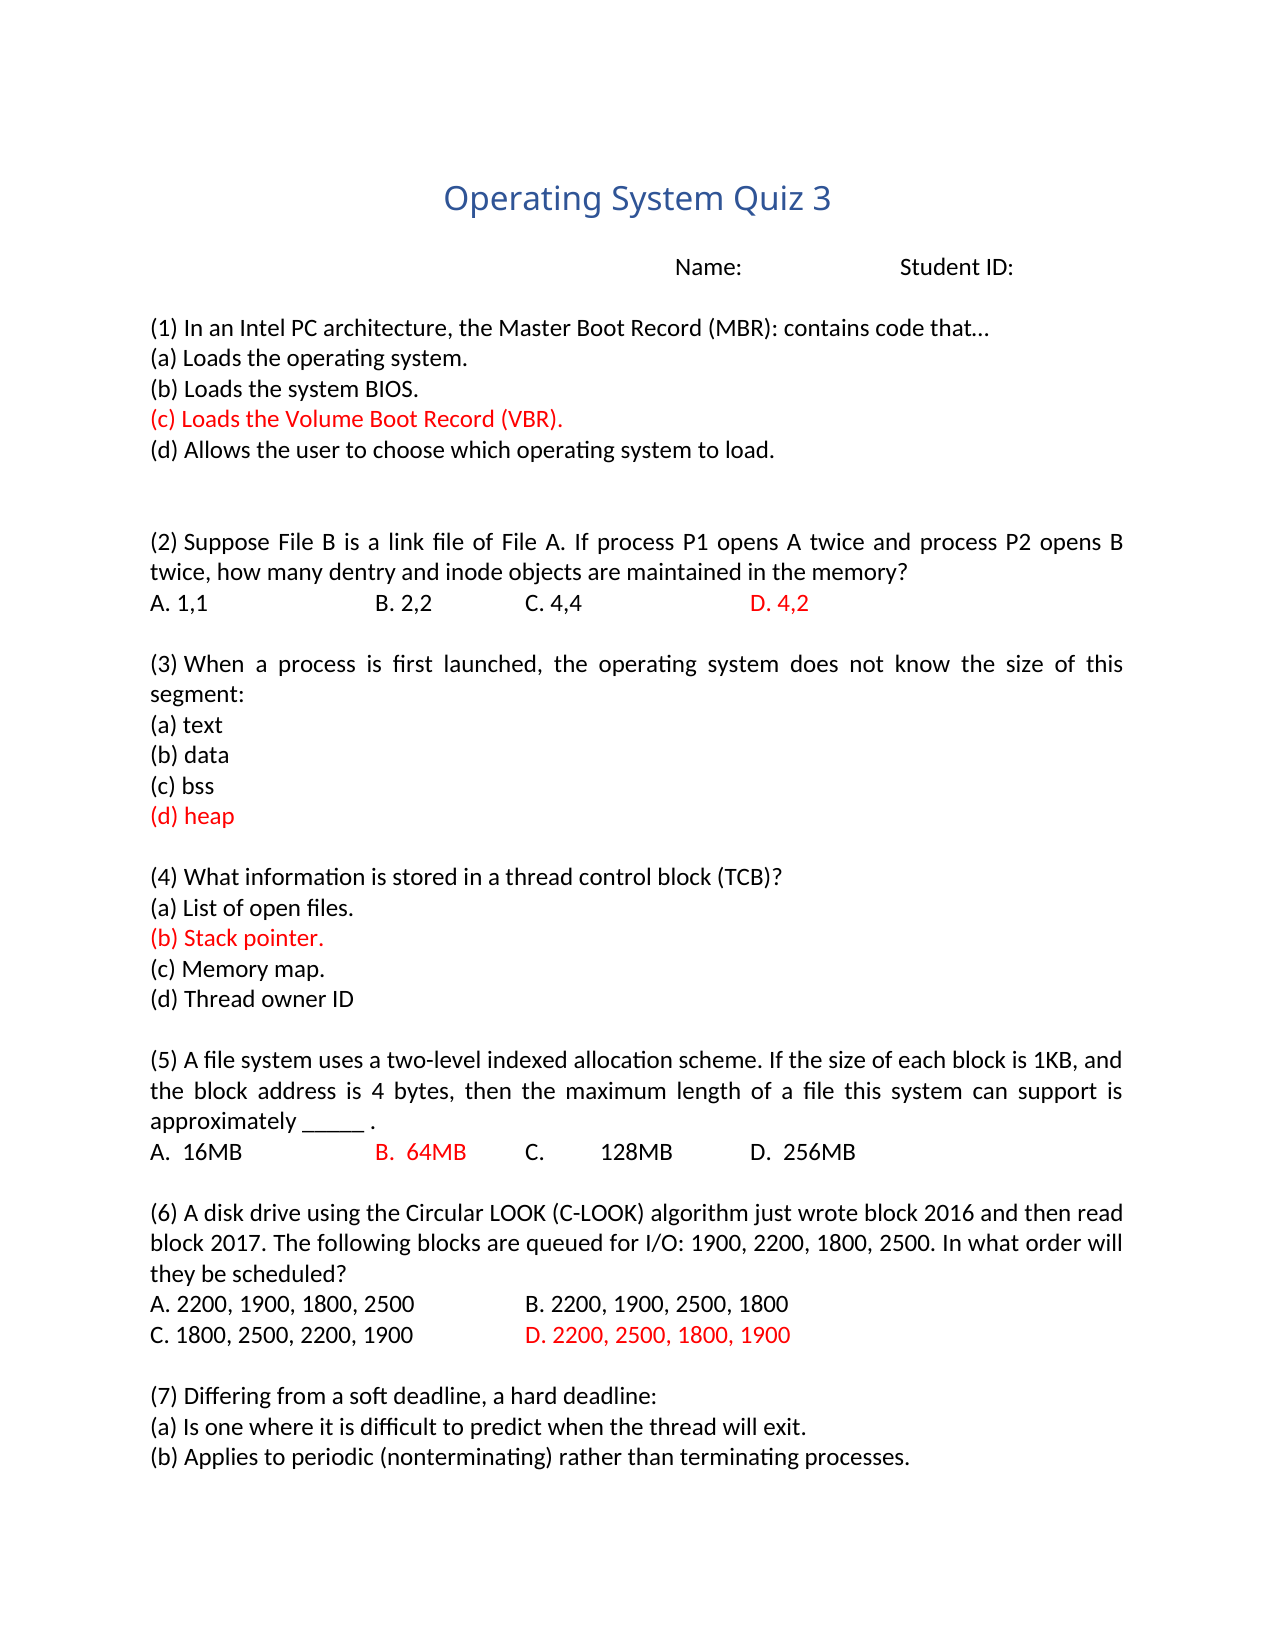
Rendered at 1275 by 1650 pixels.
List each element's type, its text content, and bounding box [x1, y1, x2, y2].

text (c) Memory map. [150, 953, 1125, 983]
list In an Intel PC architecture, the Master Boot Record (MBR): contains code that… [150, 312, 1125, 342]
list What information is stored in a thread control block (TCB)? [150, 861, 1125, 892]
text (a) Loads the operating system. [150, 342, 1125, 373]
subtitle Operating System Quiz 3 [150, 175, 1125, 220]
text C. 1800, 2500, 2200, 1900 D. 2200, 2500, 1800, 1900 [150, 1319, 1125, 1350]
text (a) text [150, 709, 1125, 739]
text A. 16MB B. 64MB C. 128MB D. 256MB [150, 1136, 1125, 1167]
text (d) Thread owner ID [150, 983, 1125, 1014]
text (d) Allows the user to choose which operating system to load. [150, 434, 1125, 464]
text (b) data [150, 739, 1125, 770]
list Suppose File B is a link file of File A. If process P1 opens A twice and process P2 opens B twice, how many dentry and inode objects are maintained in the memory? [150, 526, 1125, 587]
text Name: Student ID: [600, 251, 1125, 281]
text A. 2200, 1900, 1800, 2500 B. 2200, 1900, 2500, 1800 [150, 1289, 1125, 1319]
text (c) Loads the Volume Boot Record (VBR). [150, 403, 1125, 434]
list A file system uses a two-level indexed allocation scheme. If the size of each block is 1KB, and the block address is 4 bytes, then the maximum length of a file this system can support is approximately _____ . [150, 1044, 1125, 1136]
list Differing from a soft deadline, a hard deadline: [150, 1380, 1125, 1411]
list When a process is first launched, the operating system does not know the size of this segment: [150, 648, 1125, 709]
text (a) List of open files. [150, 892, 1125, 922]
text A. 1,1 B. 2,2 C. 4,4 D. 4,2 [150, 587, 1125, 617]
list A disk drive using the Circular LOOK (C-LOOK) algorithm just wrote block 2016 and then read block 2017. The following blocks are queued for I/O: 1900, 2200, 1800, 2500. In what order will they be scheduled? [150, 1197, 1125, 1289]
text (b) Stack pointer. [150, 922, 1125, 953]
list Applies to periodic (nonterminating) rather than terminating processes. [150, 1441, 1125, 1472]
text (b) Loads the system BIOS. [150, 373, 1125, 403]
text (c) bss [150, 770, 1125, 800]
list Is one where it is difficult to predict when the thread will exit. [150, 1411, 1125, 1441]
text (d) heap [150, 800, 1125, 831]
